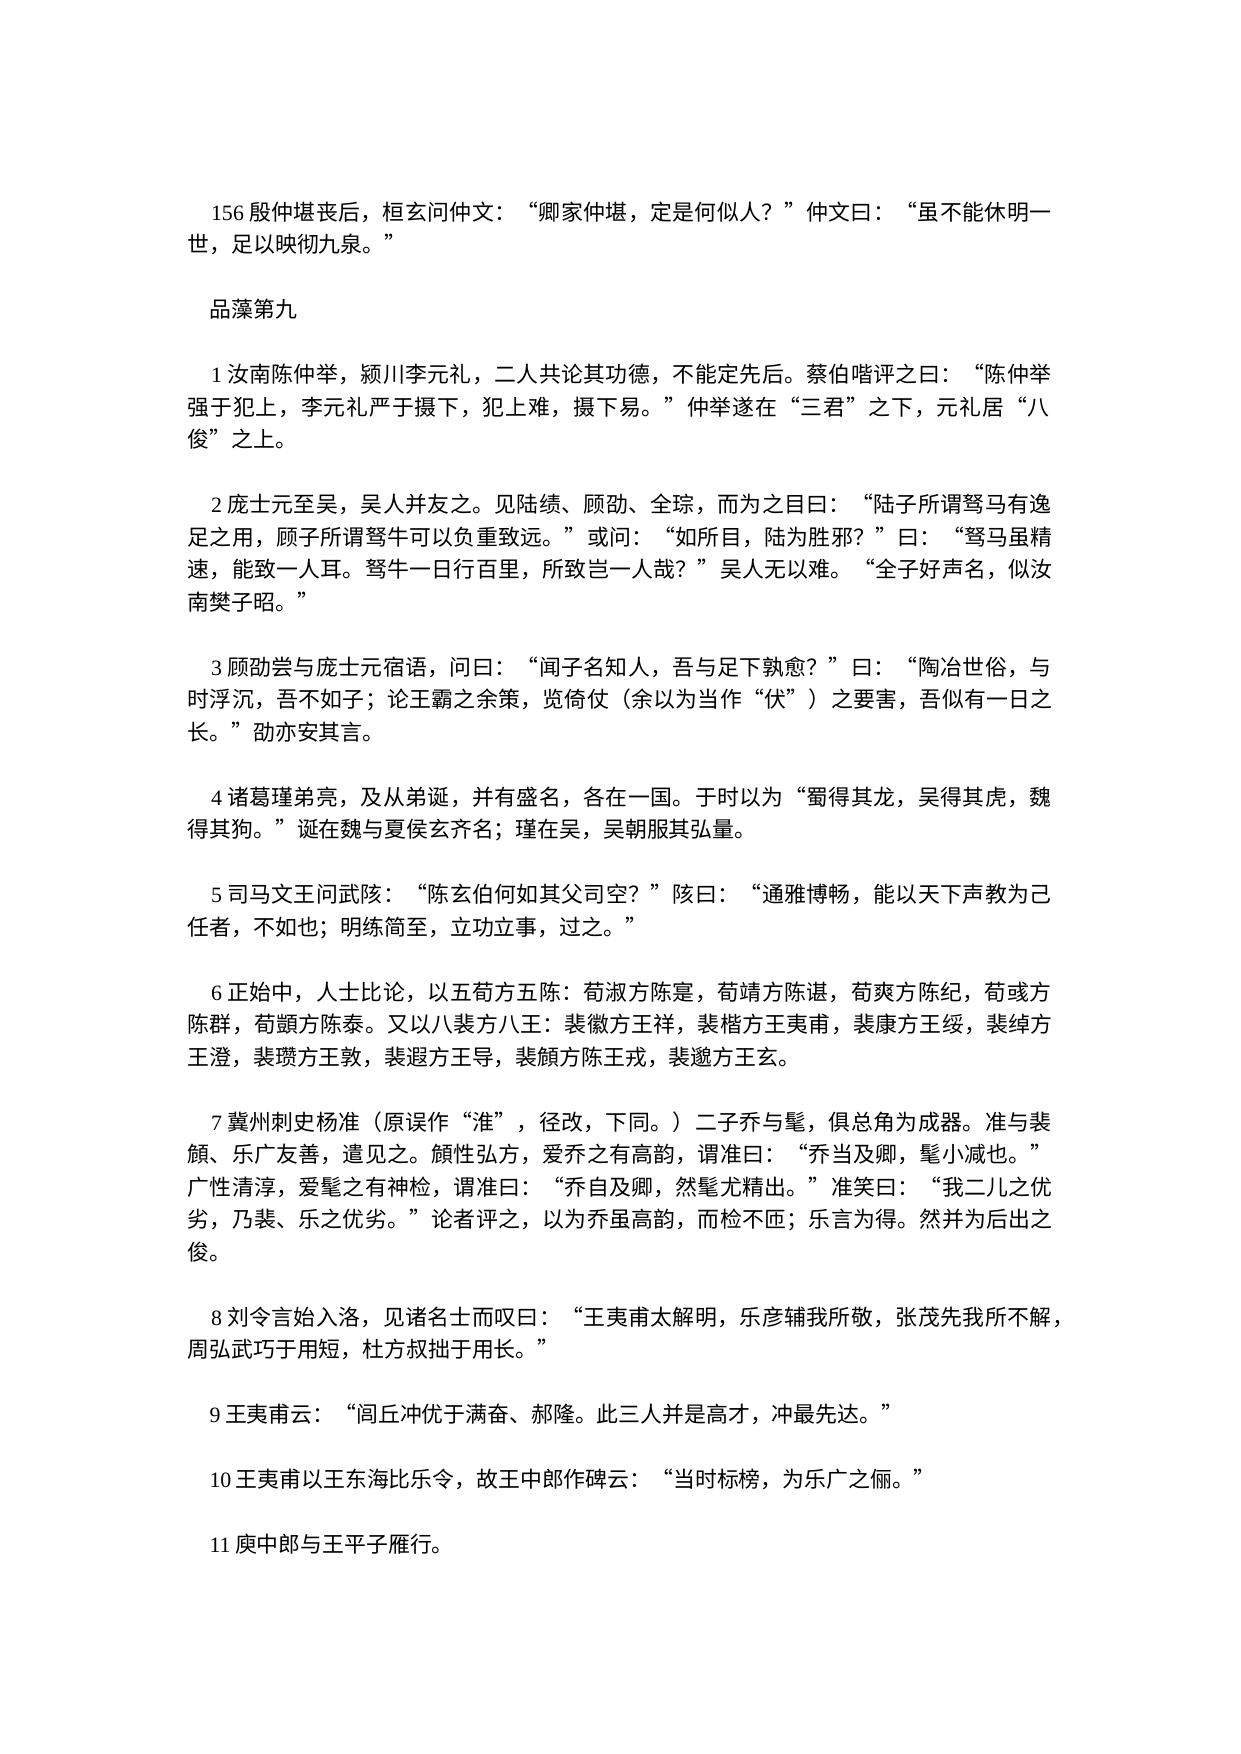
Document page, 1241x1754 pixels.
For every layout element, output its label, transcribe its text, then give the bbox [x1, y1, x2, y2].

text 7冀州刺史杨准（原误作“淮”，径改，下同。）二子乔与髦，俱总角为成器。准与裴頠、乐广友善，遣见之。頠性弘方，爱乔之有高韵，谓准曰：“乔当及卿，髦小减也。”广性清淳，爱髦之有神检，谓准曰：“乔自及卿，然髦尤精出。”准笑曰：“我二儿之优劣，乃裴、乐之优劣。”论者评之，以为乔虽高韵，而检不匝；乐言为得。然并为后出之俊。 [187, 1104, 1053, 1267]
text 1汝南陈仲举，颍川李元礼，二人共论其功德，不能定先后。蔡伯喈评之曰：“陈仲举强于犯上，李元礼严于摄下，犯上难，摄下易。”仲举遂在“三君”之下，元礼居“八俊”之上。 [187, 357, 1053, 454]
text 2庞士元至吴，吴人并友之。见陆绩、顾劭、全琮，而为之目曰：“陆子所谓驽马有逸足之用，顾子所谓驽牛可以负重致远。”或问：“如所目，陆为胜邪？”曰：“驽马虽精速，能致一人耳。驽牛一日行百里，所致岂一人哉？”吴人无以难。“全子好声名，似汝南樊子昭。” [187, 487, 1053, 617]
text 10王夷甫以王东海比乐令，故王中郎作碑云：“当时标榜，为乐广之俪。” [187, 1462, 1053, 1494]
text 3顾劭尝与庞士元宿语，问曰：“闻子名知人，吾与足下孰愈？”曰：“陶冶世俗，与时浮沉，吾不如子；论王霸之余策，览倚仗（余以为当作“伏”）之要害，吾似有一日之长。”劭亦安其言。 [187, 649, 1053, 747]
text 4诸葛瑾弟亮，及从弟诞，并有盛名，各在一国。于时以为“蜀得其龙，吴得其虎，魏得其狗。”诞在魏与夏侯玄齐名；瑾在吴，吴朝服其弘量。 [187, 779, 1053, 844]
text 8刘令言始入洛，见诸名士而叹曰：“王夷甫太解明，乐彦辅我所敬，张茂先我所不解，周弘武巧于用短，杜方叔拙于用长。” [187, 1299, 1053, 1364]
text 6正始中，人士比论，以五荀方五陈：荀淑方陈寔，荀靖方陈谌，荀爽方陈纪，荀彧方陈群，荀顗方陈泰。又以八裴方八王：裴徽方王祥，裴楷方王夷甫，裴康方王绥，裴绰方王澄，裴瓒方王敦，裴遐方王导，裴頠方陈王戎，裴邈方王玄。 [187, 974, 1053, 1072]
text 9王夷甫云：“闾丘冲优于满奋、郝隆。此三人并是高才，冲最先达。” [187, 1397, 1053, 1429]
text 156殷仲堪丧后，桓玄问仲文：“卿家仲堪，定是何似人？”仲文曰：“虽不能休明一世，足以映彻九泉。” [187, 194, 1053, 259]
text 5司马文王问武陔：“陈玄伯何如其父司空？”陔曰：“通雅博畅，能以天下声教为己任者，不如也；明练简至，立功立事，过之。” [187, 877, 1053, 942]
text 品藻第九 [187, 292, 1053, 324]
text 11庾中郎与王平子雁行。 [187, 1527, 1053, 1559]
